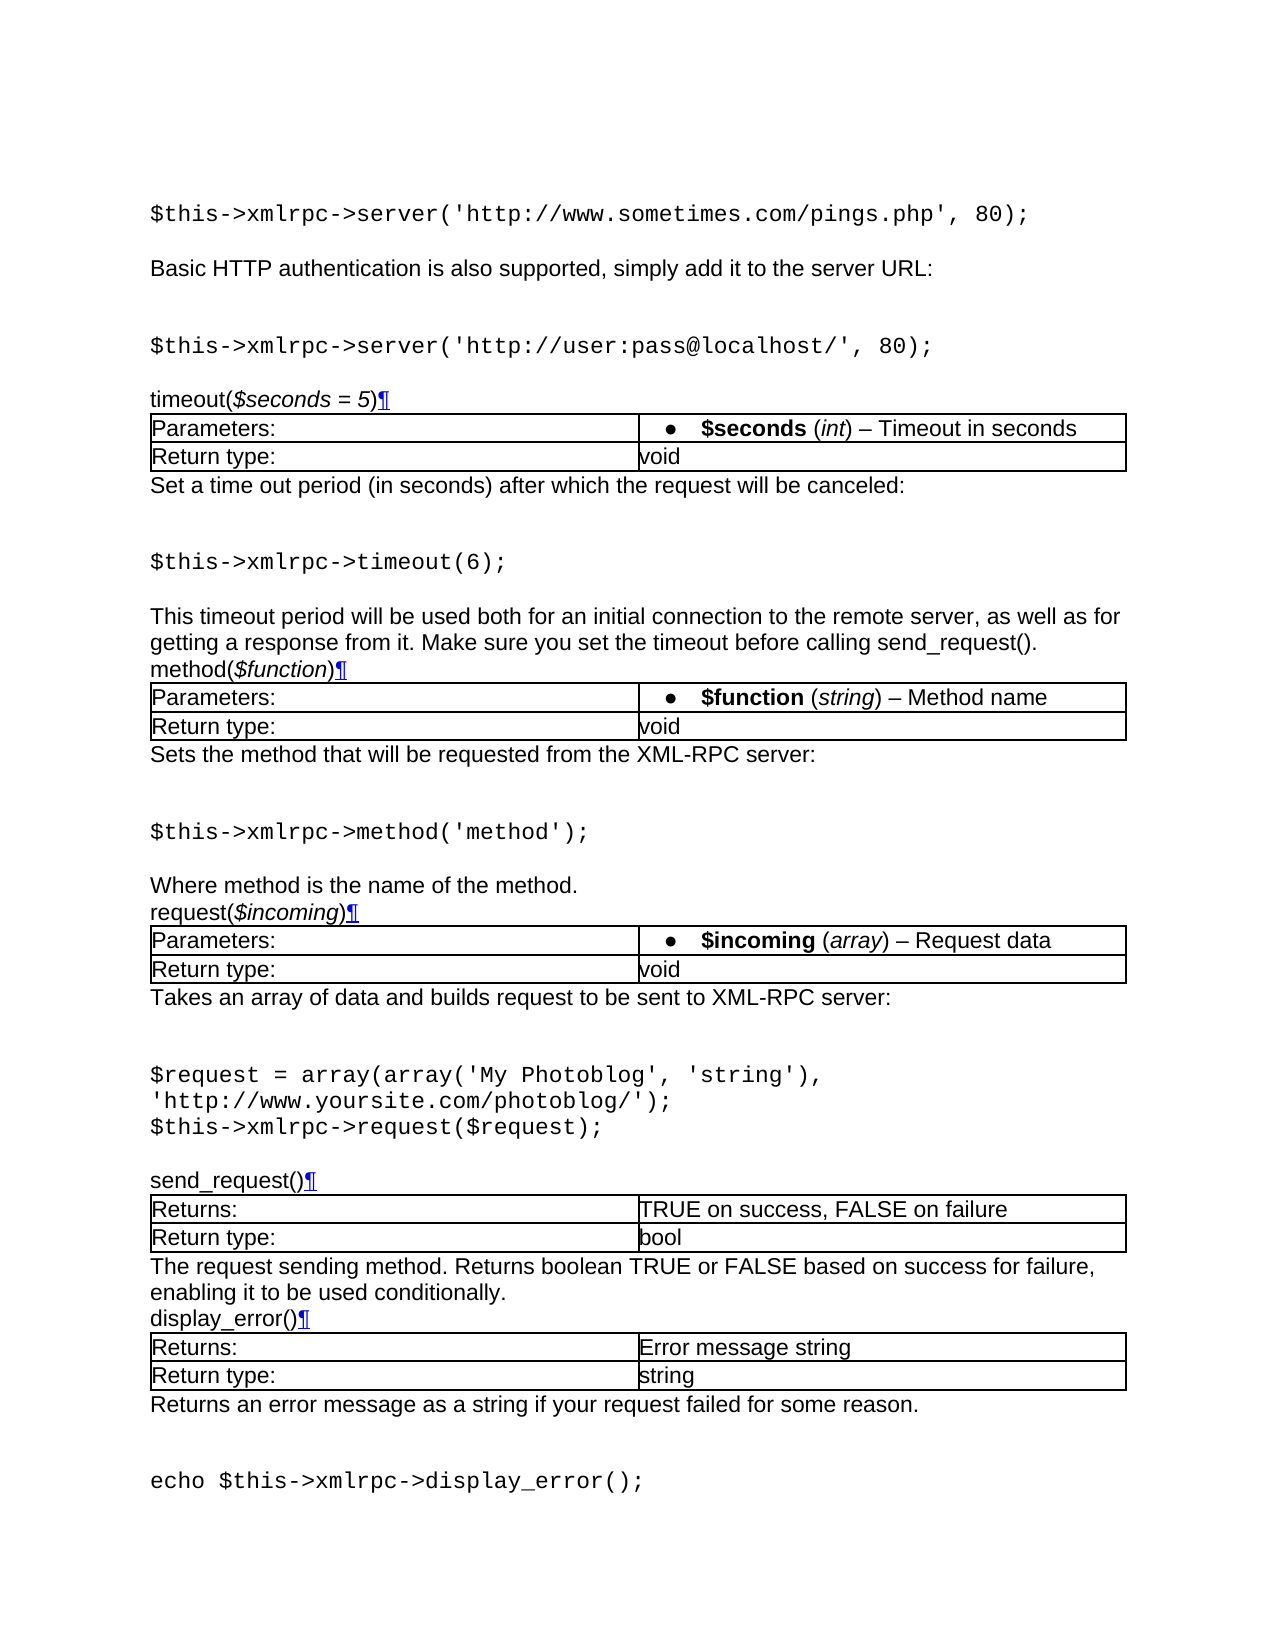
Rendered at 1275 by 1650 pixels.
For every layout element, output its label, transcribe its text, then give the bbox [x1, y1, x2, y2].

text method($function)¶ [150, 656, 1125, 682]
table_cell string [640, 1362, 1125, 1388]
text Returns an error message as a string if your request failed for some reason. [150, 1391, 1125, 1417]
table_header Parameters: [152, 927, 638, 953]
table_cell Return type: [152, 443, 638, 469]
table_header Returns: [152, 1334, 638, 1360]
text $this->xmlrpc->method('method'); [150, 820, 1125, 872]
table_cell void [640, 956, 1125, 982]
text Basic HTTP authentication is also supported, simply add it to the server URL: [150, 255, 1125, 281]
text Set a time out period (in seconds) after which the request will be canceled: [150, 472, 1125, 498]
table_cell void [640, 443, 1125, 469]
table_cell Return type: [152, 956, 638, 982]
text send_request()¶ [150, 1167, 1125, 1194]
text display_error()¶ [150, 1305, 1125, 1332]
table_header TRUE on success, FALSE on failure [640, 1196, 1125, 1222]
table_cell bool [640, 1224, 1125, 1251]
text $this->xmlrpc->timeout(6); [150, 551, 1125, 603]
table_header $incoming (array) – Request data [640, 927, 1125, 953]
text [150, 1470, 1125, 1496]
table_header $seconds (int) – Timeout in seconds [640, 415, 1125, 441]
table_header Error message string [640, 1334, 1125, 1360]
text Takes an array of data and builds request to be sent to XML-RPC server: [150, 984, 1125, 1010]
text timeout($seconds = 5)¶ [150, 386, 1125, 413]
text $this->xmlrpc->server('http://user:pass@localhost/', 80); [150, 334, 1125, 386]
table_header $function (string) – Method name [640, 684, 1125, 711]
text request($incoming)¶ [150, 899, 1125, 925]
text $this->xmlrpc->server('http://www.sometimes.com/pings.php', 80); [150, 203, 1125, 255]
text $request = array(array('My Photoblog', 'string'), 'http://www.yoursite.com/photoblog/'); $this->xmlrpc->request($request); [150, 1063, 1125, 1167]
table_cell Return type: [152, 1224, 638, 1251]
text Where method is the name of the method. [150, 872, 1125, 899]
table_cell Return type: [152, 713, 638, 739]
text This timeout period will be used both for an initial connection to the remote server, as well as for getting a response from it. Make sure you set the timeout before calling send_request(). [150, 603, 1125, 656]
table_cell void [640, 713, 1125, 739]
text The request sending method. Returns boolean TRUE or FALSE based on success for failure, enabling it to be used conditionally. [150, 1253, 1125, 1305]
table_header Parameters: [152, 415, 638, 441]
table_header Parameters: [152, 684, 638, 711]
text Sets the method that will be requested from the XML-RPC server: [150, 741, 1125, 767]
table_cell Return type: [152, 1362, 638, 1388]
table_header Returns: [152, 1196, 638, 1222]
